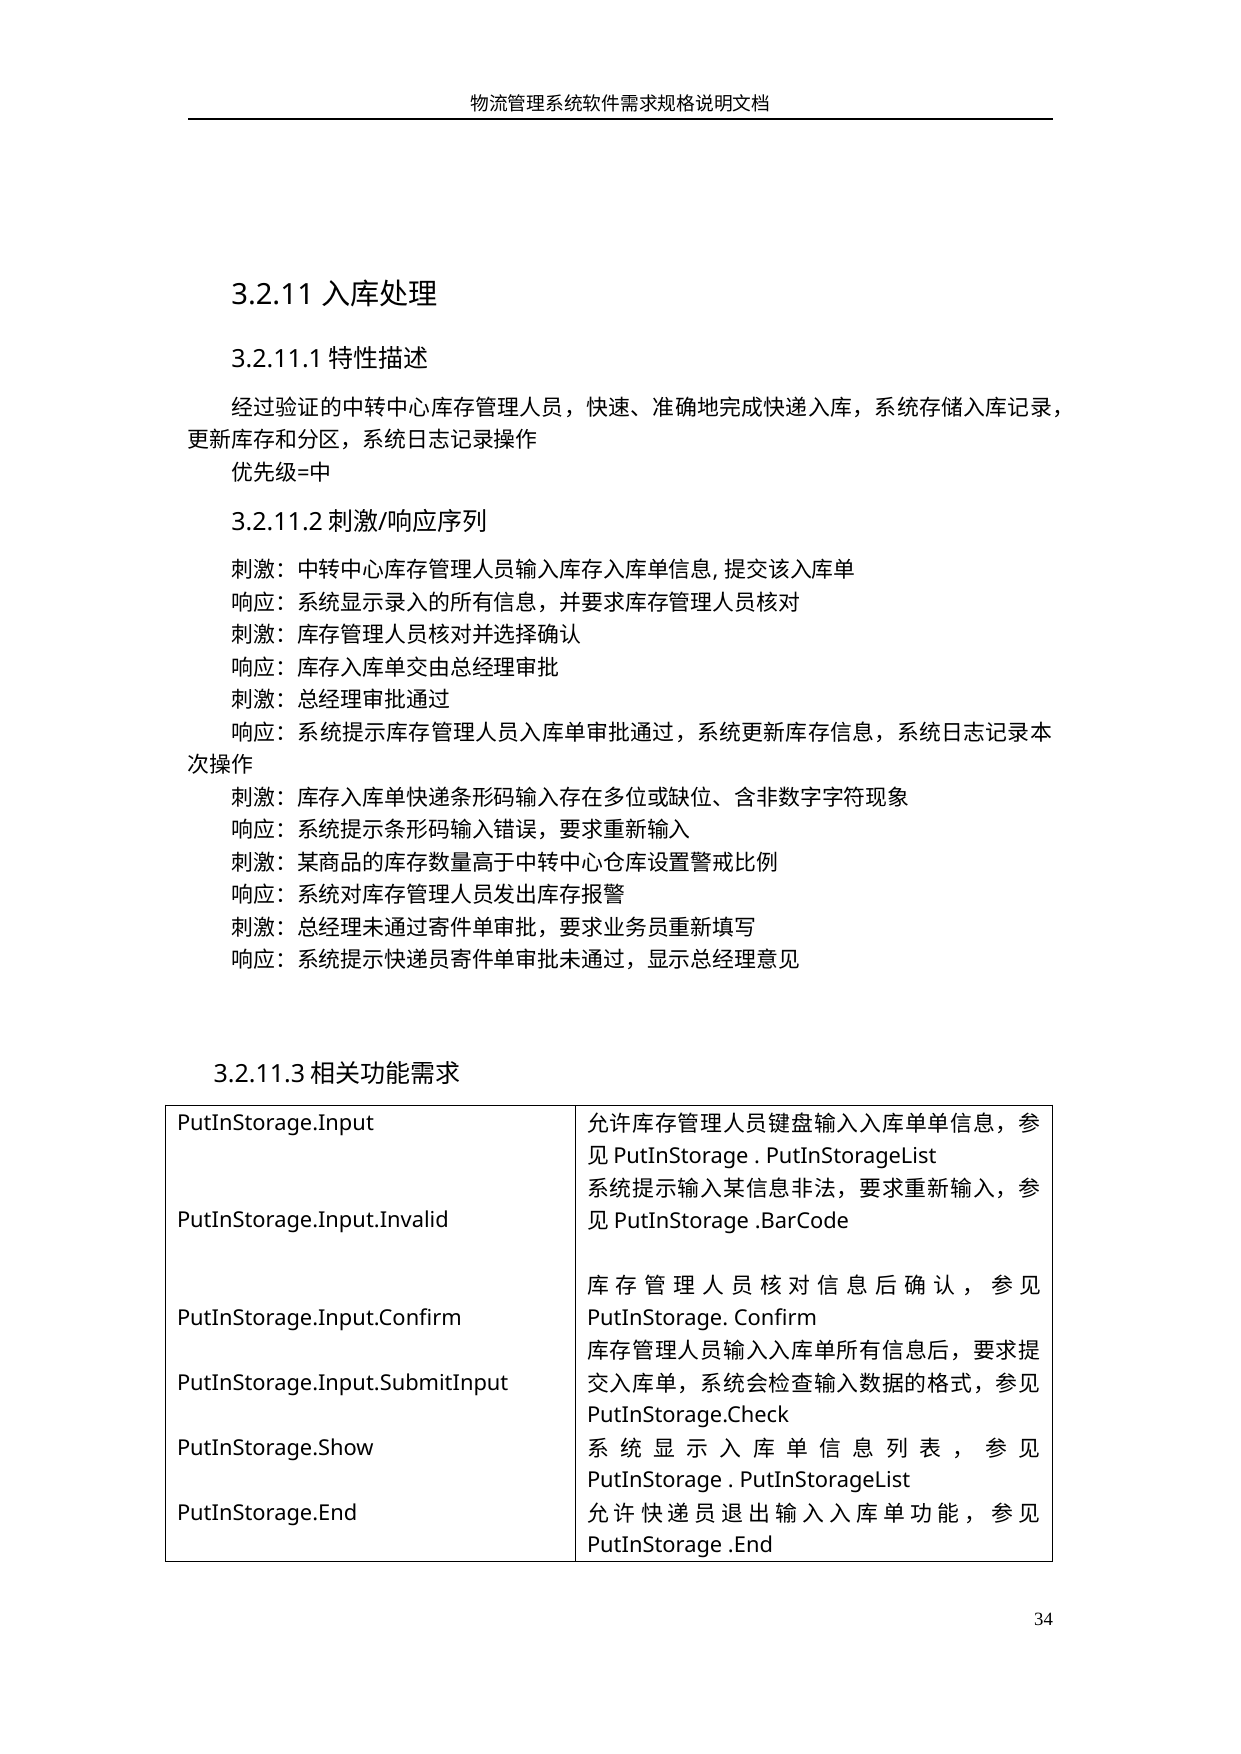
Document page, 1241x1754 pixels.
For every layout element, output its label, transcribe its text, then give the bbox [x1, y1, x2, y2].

text 3.2.11.3相关功能需求 [187, 1039, 1053, 1104]
text 响应：系统对库存管理人员发出库存报警 [187, 877, 1053, 909]
text 刺激：某商品的库存数量高于中转中心仓库设置警戒比例 [187, 844, 1053, 877]
text 刺激：总经理审批通过 [187, 682, 1053, 714]
text 响应：系统提示快递员寄件单审批未通过，显示总经理意见 [187, 942, 1053, 974]
text 响应：系统提示库存管理人员入库单审批通过，系统更新库存信息，系统日志记录本次操作 [187, 714, 1053, 779]
text 3.2.11.2刺激/响应序列 [187, 487, 1053, 552]
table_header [576, 1106, 1052, 1561]
text 3.2.11 入库处理 [187, 259, 1053, 324]
text 响应：库存入库单交由总经理审批 [187, 649, 1053, 682]
text 3.2.11.1特性描述 [187, 324, 1053, 389]
text 刺激：库存管理人员核对并选择确认 [187, 617, 1053, 649]
text 刺激：中转中心库存管理人员输入库存入库单信息, 提交该入库单 [187, 552, 1053, 584]
text 响应：系统提示条形码输入错误，要求重新输入 [187, 812, 1053, 844]
text 响应：系统显示录入的所有信息，并要求库存管理人员核对 [187, 584, 1053, 617]
text 经过验证的中转中心库存管理人员，快速、准确地完成快递入库，系统存储入库记录，更新库存和分区，系统日志记录操作 [187, 389, 1053, 454]
text 刺激：总经理未通过寄件单审批，要求业务员重新填写 [187, 909, 1053, 942]
text 刺激：库存入库单快递条形码输入存在多位或缺位、含非数字字符现象 [187, 779, 1053, 812]
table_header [166, 1106, 575, 1561]
text 优先级=中 [187, 454, 1053, 487]
